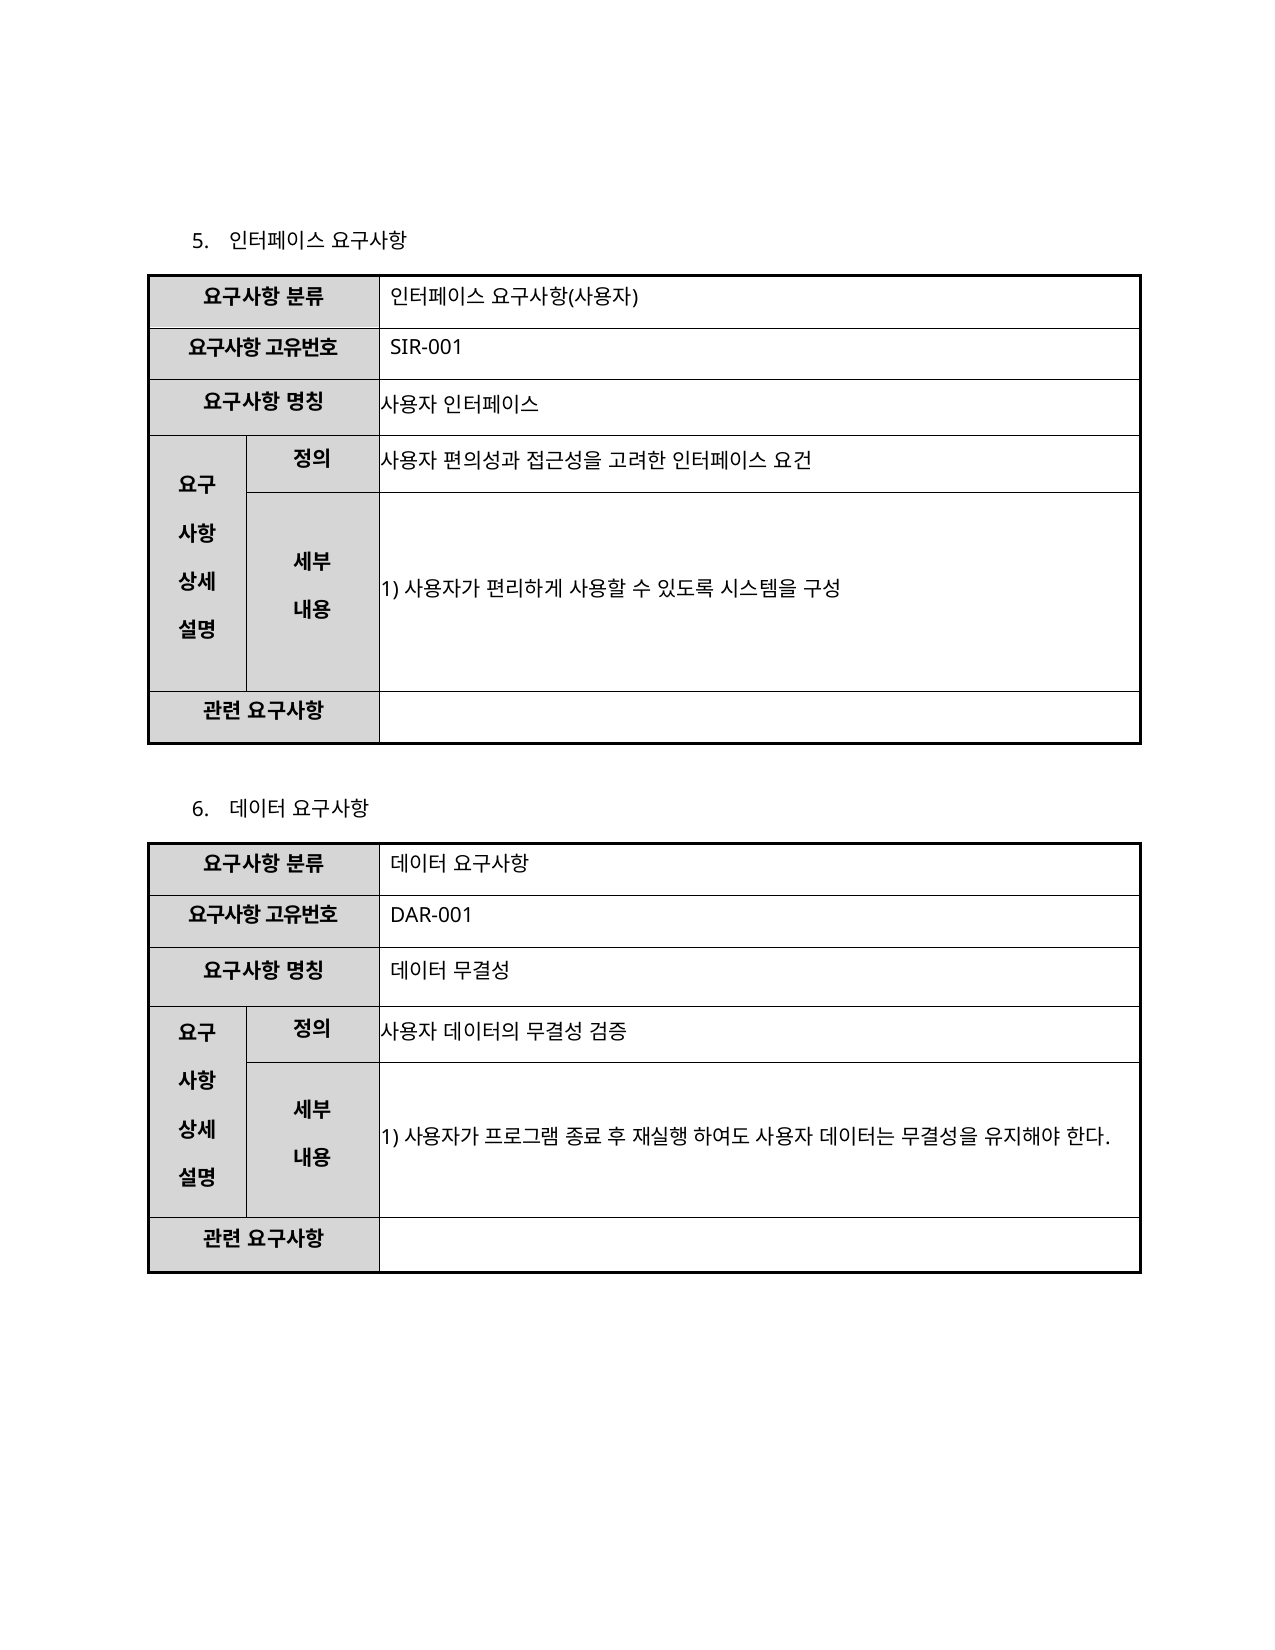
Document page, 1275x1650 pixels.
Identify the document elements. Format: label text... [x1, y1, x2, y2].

table_cell 관련 요구사항 [150, 1218, 379, 1271]
table_cell 사용자 인터페이스 [380, 380, 1139, 435]
table_cell 요구사항 고유번호 [150, 896, 379, 946]
table_cell 요구사항 명칭 [150, 948, 379, 1006]
table_cell [380, 692, 1139, 742]
list 데이터 요구사항 [192, 792, 1125, 823]
table_cell 요구 사항 상세 설명 [150, 1007, 246, 1216]
table_header 데이터 요구사항 [380, 845, 1139, 895]
table_cell 1) 사용자가 편리하게 사용할 수 있도록 시스템을 구성 [380, 493, 1139, 691]
table_cell DAR-001 [380, 896, 1139, 946]
table_cell 정의 [247, 1007, 379, 1062]
table_cell 사용자 편의성과 접근성을 고려한 인터페이스 요건 [380, 436, 1139, 492]
table_header 요구사항 분류 [150, 845, 379, 895]
table_header 인터페이스 요구사항(사용자) [380, 277, 1139, 327]
table_cell 관련 요구사항 [150, 692, 379, 742]
table_cell 요구사항 명칭 [150, 380, 379, 435]
table_cell SIR-001 [380, 329, 1139, 379]
table_cell 요구 사항 상세 설명 [150, 436, 246, 691]
table_cell [380, 1218, 1139, 1271]
table_cell 세부 내용 [247, 1063, 379, 1216]
table_cell 정의 [247, 436, 379, 492]
table_header 요구사항 분류 [150, 277, 379, 327]
table_cell 데이터 무결성 [380, 948, 1139, 1006]
table_cell 사용자 데이터의 무결성 검증 [380, 1007, 1139, 1062]
table_cell 요구사항 고유번호 [150, 329, 379, 379]
table_cell 세부 내용 [247, 493, 379, 691]
table_cell 1) 사용자가 프로그램 종료 후 재실행 하여도 사용자 데이터는 무결성을 유지해야 한다. [380, 1063, 1139, 1216]
list 인터페이스 요구사항 [192, 224, 1125, 255]
